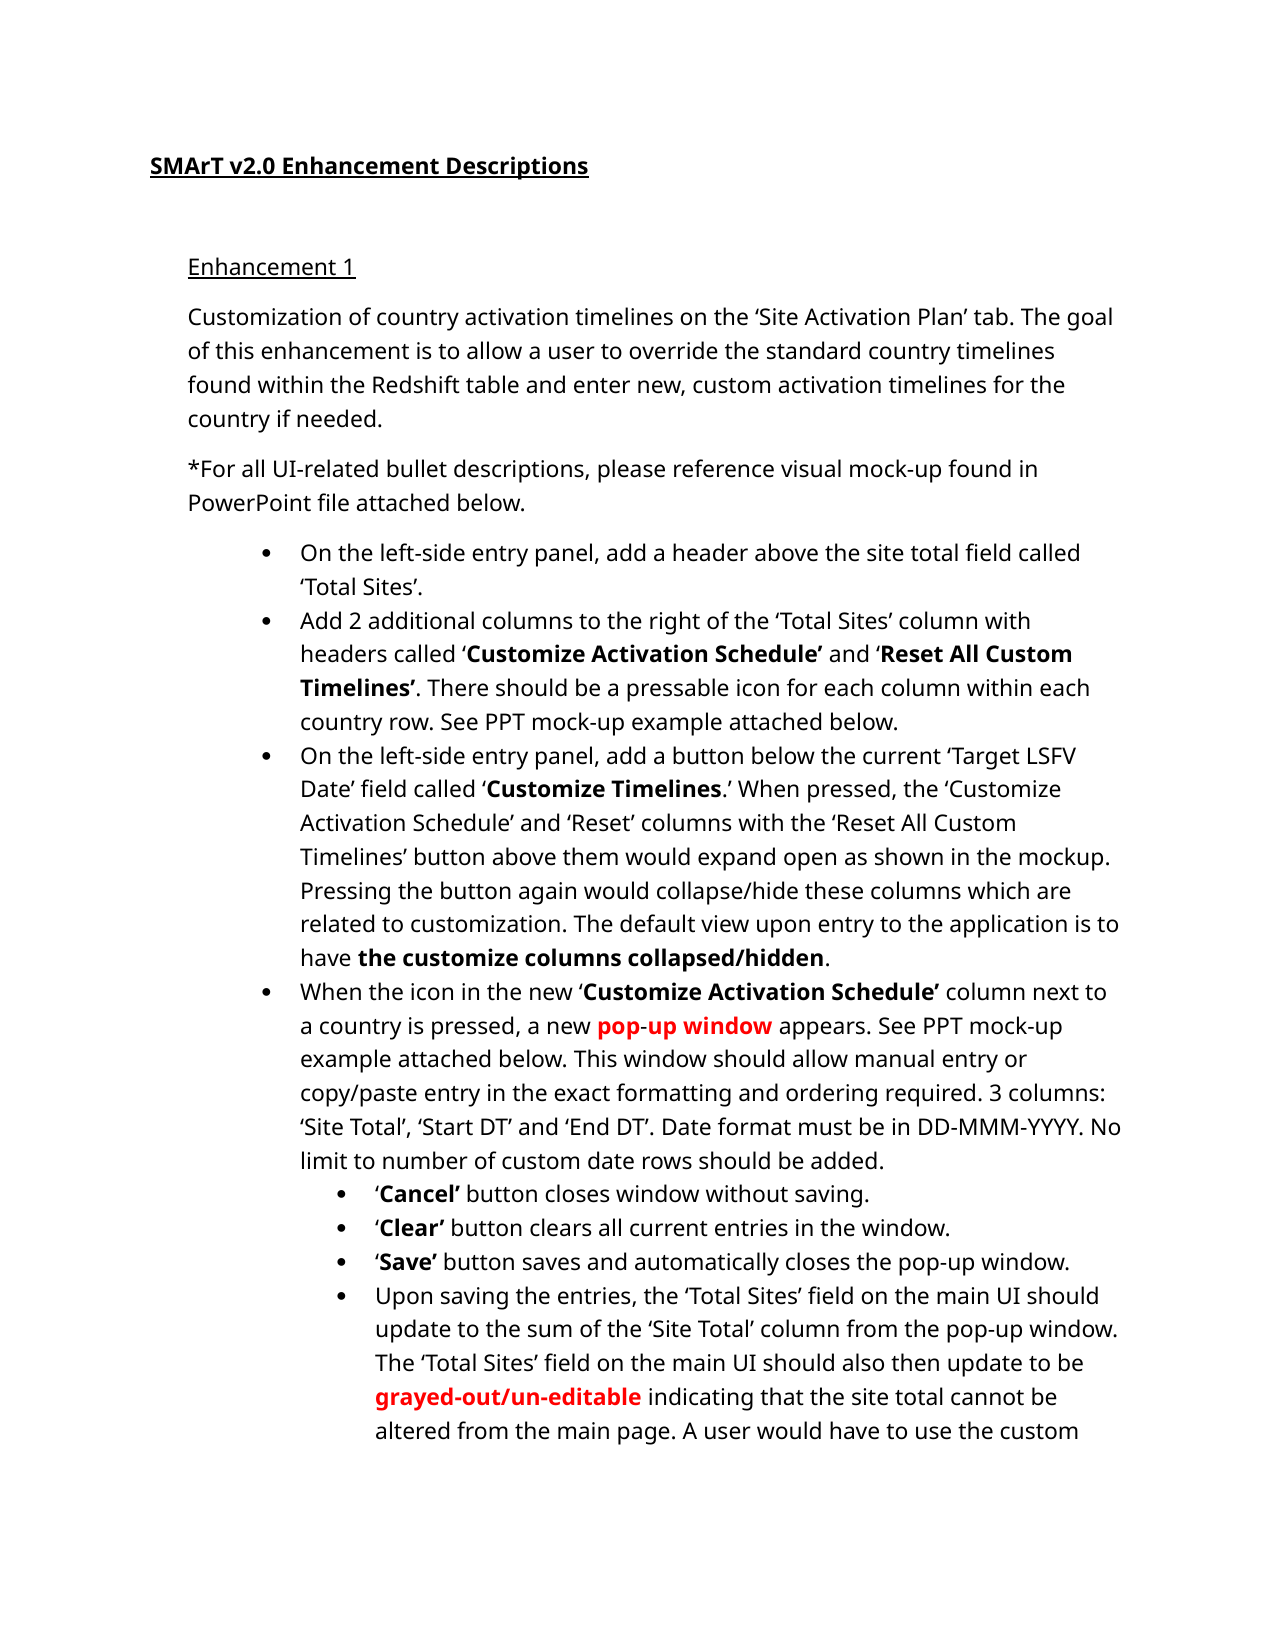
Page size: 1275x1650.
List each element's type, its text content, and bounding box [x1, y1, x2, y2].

list Add 2 additional columns to the right of the ‘Total Sites’ column with headers called ‘Customize Activation Schedule’ and ‘Reset All Custom Timelines’. There should be a pressable icon for each column within each country row. See PPT mock-up example attached below. [262, 604, 1125, 737]
text *For all UI-related bullet descriptions, please reference visual mock-up found in PowerPoint file attached below. [187, 453, 1125, 518]
list ‘Clear’ button clears all current entries in the window. [337, 1212, 1125, 1243]
text SMArT v2.0 Enhancement Descriptions [150, 150, 1125, 181]
list On the left-side entry panel, add a header above the site total field called ‘Total Sites’. [262, 537, 1125, 602]
text Customization of country activation timelines on the ‘Site Activation Plan’ tab. The goal of this enhancement is to allow a user to override the standard country timelines found within the Redshift table and enter new, custom activation timelines for the country if needed. [187, 301, 1125, 434]
list When the icon in the new ‘Customize Activation Schedule’ column next to a country is pressed, a new pop-up window appears. See PPT mock-up example attached below. This window should allow manual entry or copy/paste entry in the exact formatting and ordering required. 3 columns: ‘Site Total’, ‘Start DT’ and ‘End DT’. Date format must be in DD-MMM-YYYY. No limit to number of custom date rows should be added. [262, 976, 1125, 1176]
list ‘Cancel’ button closes window without saving. [337, 1178, 1125, 1209]
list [337, 1279, 1125, 1446]
list On the left-side entry panel, add a button below the current ‘Target LSFV Date’ field called ‘Customize Timelines.’ When pressed, the ‘Customize Activation Schedule’ and ‘Reset’ columns with the ‘Reset All Custom Timelines’ button above them would expand open as shown in the mockup. Pressing the button again would collapse/hide these columns which are related to customization. The default view upon entry to the application is to have the customize columns collapsed/hidden. [262, 739, 1125, 973]
text Enhancement 1 [187, 251, 1125, 282]
list ‘Save’ button saves and automatically closes the pop-up window. [337, 1246, 1125, 1277]
